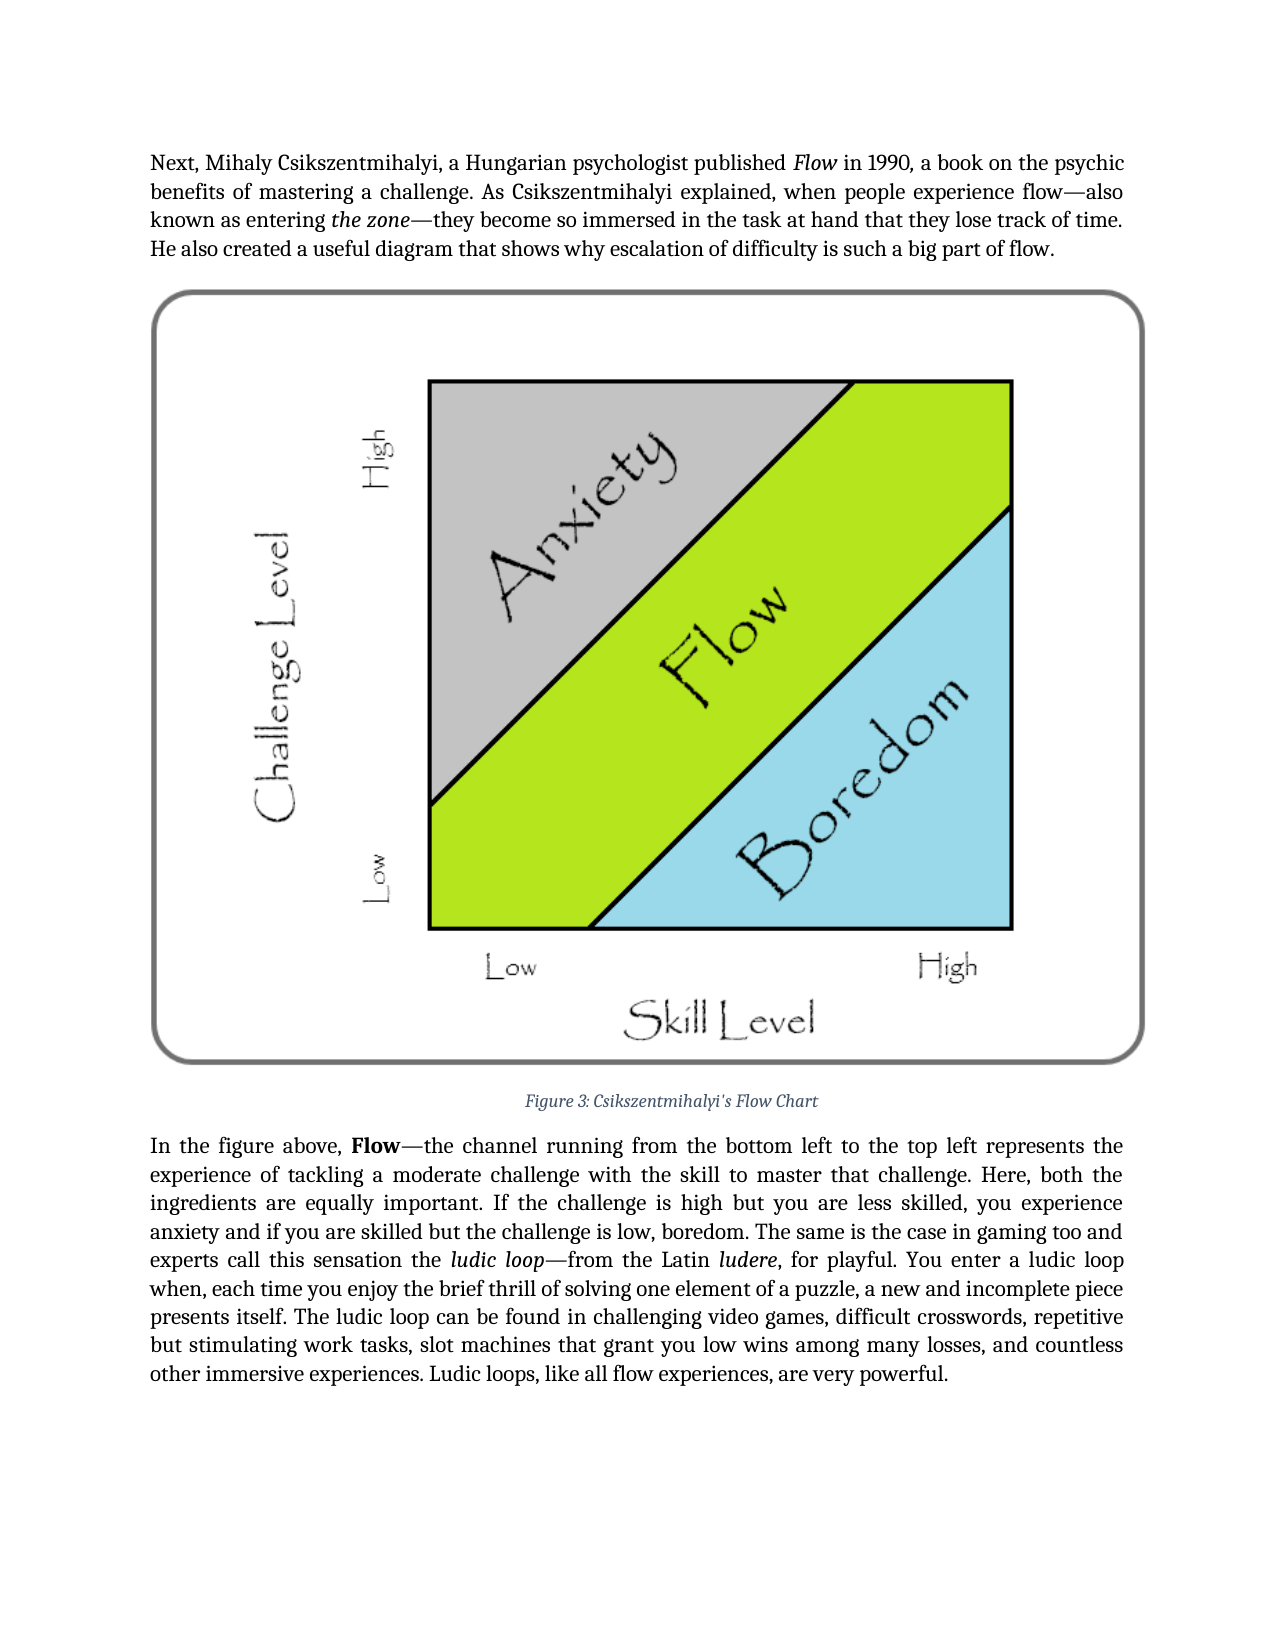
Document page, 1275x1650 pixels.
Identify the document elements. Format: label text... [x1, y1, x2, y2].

text Figure 3: Csikszentmihalyi's Flow Chart [450, 1091, 1125, 1112]
picture [150, 280, 1152, 1072]
text In the figure above, Flow—the channel running from the bottom left to the top left represents the experience of tackling a moderate challenge with the skill to master that challenge. Here, both the ingredients are equally important. If the challenge is high but you are less skilled, you experience anxiety and if you are skilled but the challenge is low, boredom. The same is the case in gaming too and experts call this sensation the ludic loop—from the Latin ludere, for playful. You enter a ludic loop when, each time you enjoy the brief thrill of solving one element of a puzzle, a new and incomplete piece presents itself. The ludic loop can be found in challenging video games, difficult crosswords, repetitive but stimulating work tasks, slot machines that grant you low wins among many losses, and countless other immersive experiences. Ludic loops, like all flow experiences, are very powerful. [150, 1133, 1125, 1387]
text Next, Mihaly Csikszentmihalyi, a Hungarian psychologist published Flow in 1990, a book on the psychic benefits of mastering a challenge. As Csikszentmihalyi explained, when people experience flow—also known as entering the zone—they become so immersed in the task at hand that they lose track of time. He also created a useful diagram that shows why escalation of difficulty is such a big part of flow. [150, 150, 1125, 262]
